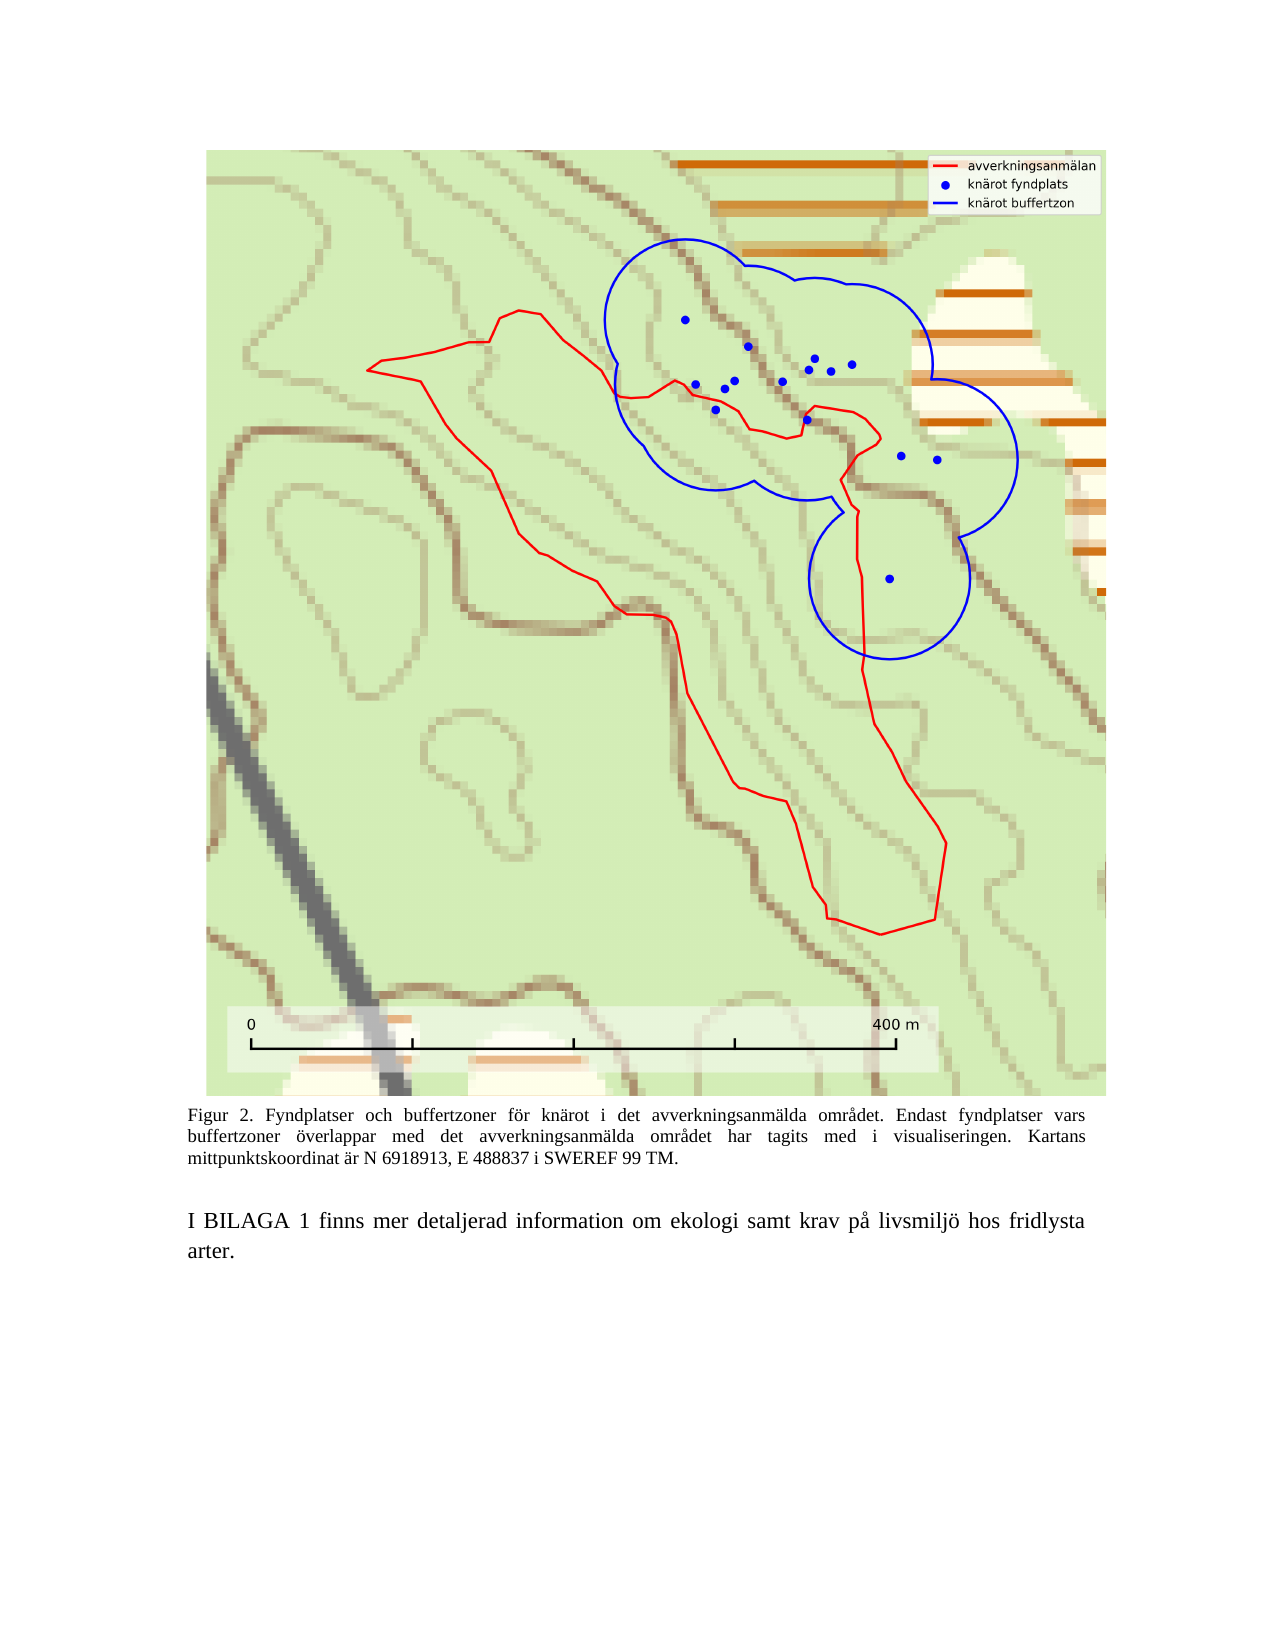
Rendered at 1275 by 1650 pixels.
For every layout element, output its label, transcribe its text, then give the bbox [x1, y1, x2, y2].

picture [206, 150, 1107, 1096]
text Figur 2. Fyndplatser och buffertzoner för knärot i det avverkningsanmälda området. Endast fyndplatser vars buffertzoner överlappar med det avverkningsanmälda området har tagits med i visualiseringen. Kartans mittpunktskoordinat är N 6918913, E 488837 i SWEREF 99 TM. [187, 1104, 1087, 1168]
text I BILAGA 1 finns mer detaljerad information om ekologi samt krav på livsmiljö hos fridlysta arter. [187, 1207, 1087, 1263]
